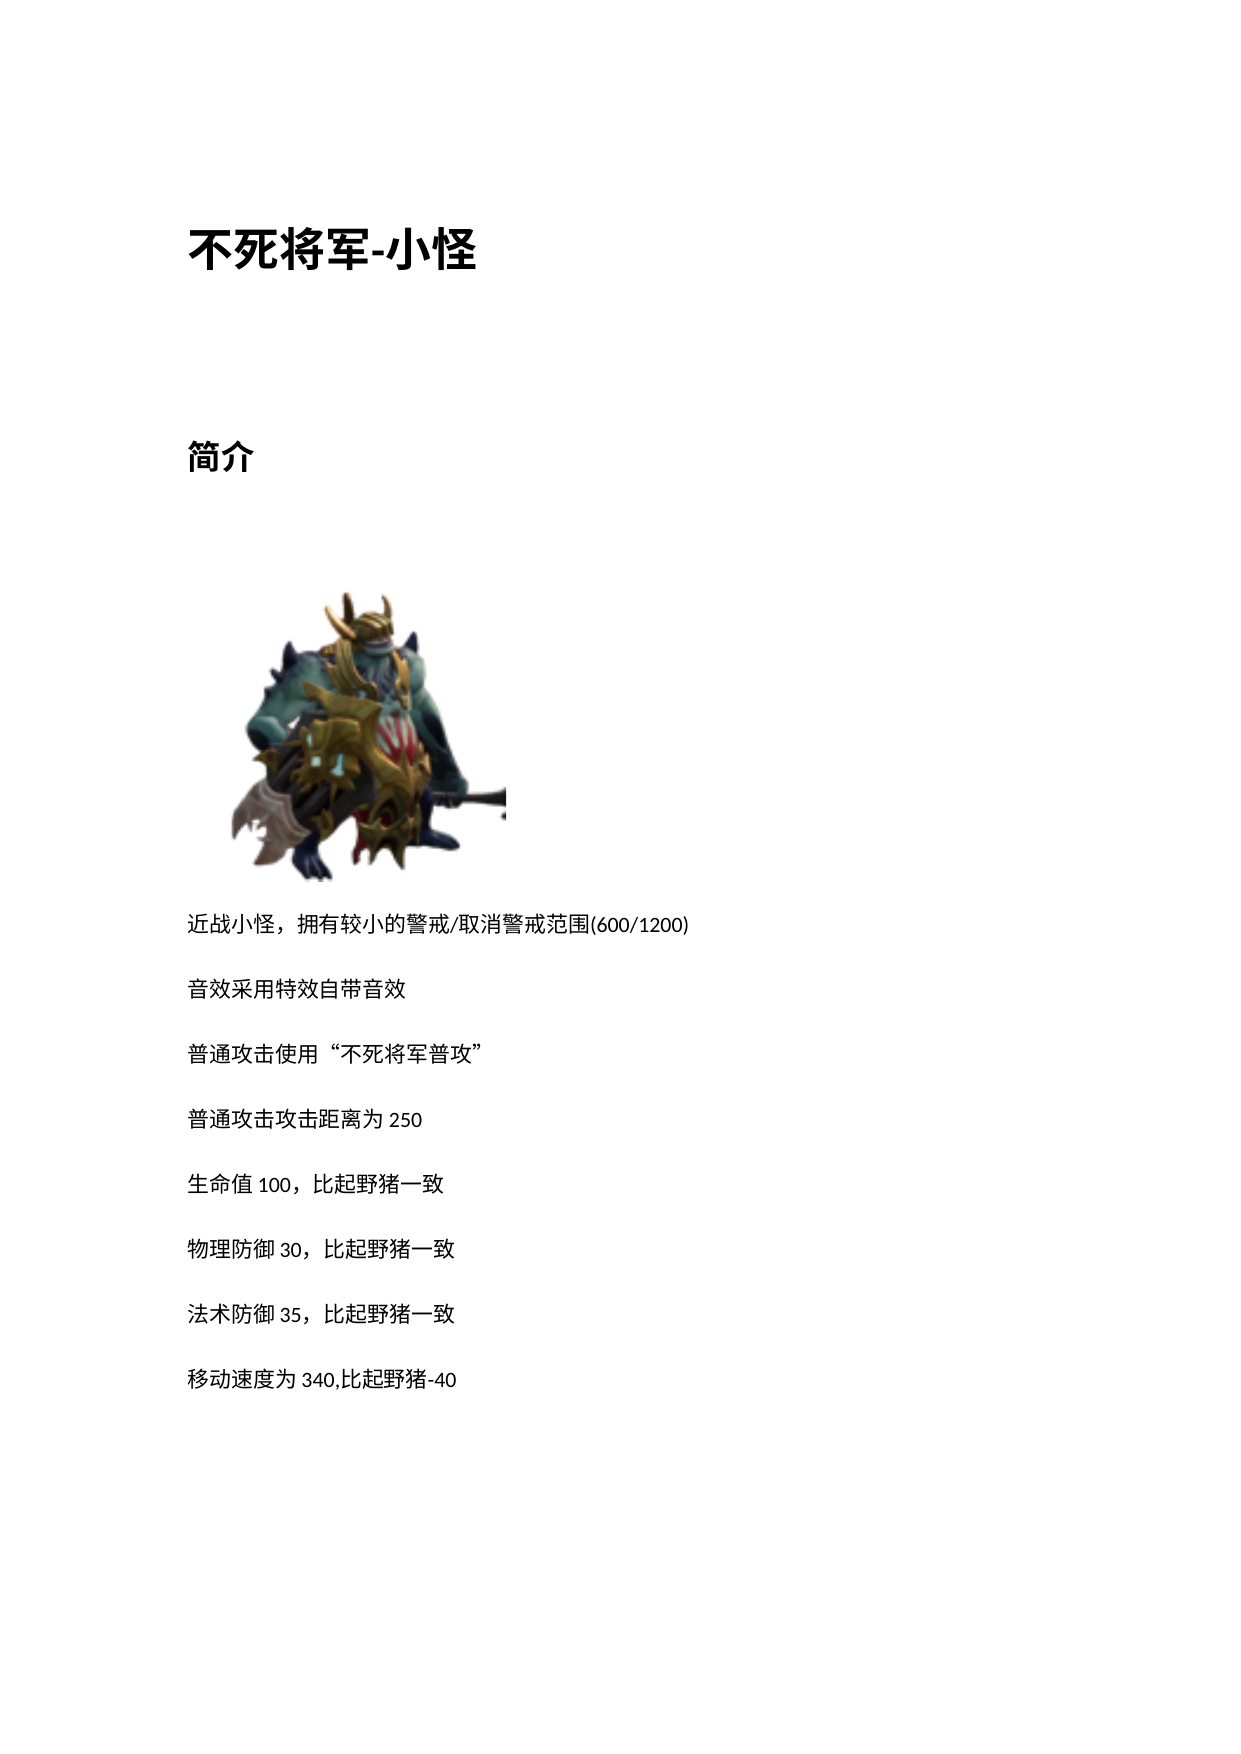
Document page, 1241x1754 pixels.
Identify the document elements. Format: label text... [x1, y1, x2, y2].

text 近战小怪，拥有较小的警戒/取消警戒范围(600/1200) [187, 906, 1053, 971]
text 音效采用特效自带音效 [187, 971, 1053, 1036]
picture [206, 581, 507, 882]
text 普通攻击攻击距离为250 [187, 1101, 1053, 1166]
text 物理防御30，比起野猪一致 [187, 1231, 1053, 1296]
text 法术防御35，比起野猪一致 [187, 1296, 1053, 1361]
subtitle 不死将军-小怪 [187, 197, 1053, 295]
subtitle 简介 [187, 422, 1053, 487]
text 生命值100，比起野猪一致 [187, 1166, 1053, 1231]
text 移动速度为340,比起野猪-40 [187, 1361, 1053, 1426]
text 普通攻击使用“不死将军普攻” [187, 1036, 1053, 1101]
